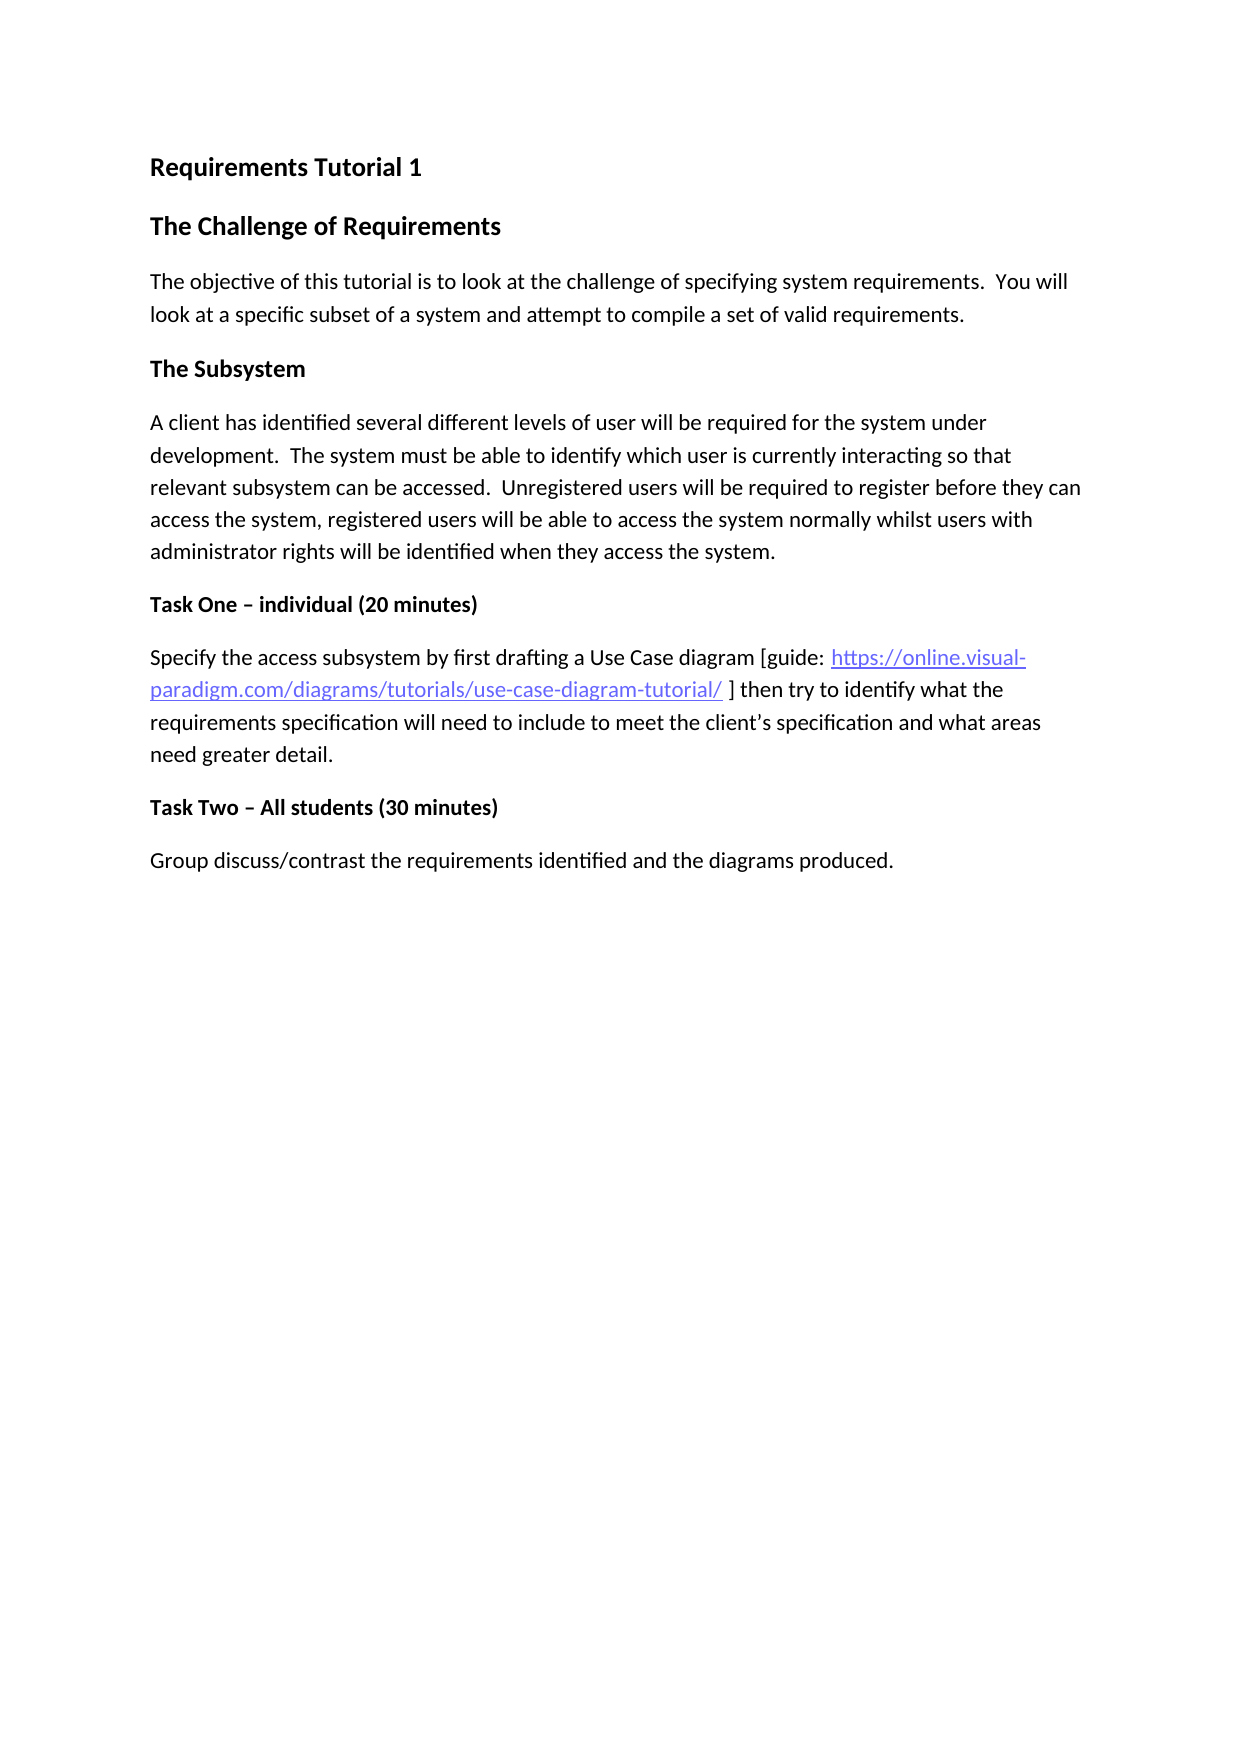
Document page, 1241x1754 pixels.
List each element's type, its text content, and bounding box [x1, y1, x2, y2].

text The objective of this tutorial is to look at the challenge of specifying system requirements. You will look at a specific subset of a system and attempt to compile a set of valid requirements. [150, 267, 1090, 328]
text Task One – individual (20 minutes) [150, 590, 1090, 618]
text Task Two – All students (30 minutes) [150, 793, 1090, 821]
text The Subsystem [150, 353, 1090, 383]
text The Challenge of Requirements [150, 209, 1090, 242]
text Specify the access subsystem by first drafting a Use Case diagram [guide: https://online.visual-paradigm.com/diagrams/tutorials/use-case-diagram-tutorial/ ] then try to identify what the requirements specification will need to include to meet the client’s specification and what areas need greater detail. [150, 643, 1090, 768]
text Requirements Tutorial 1 [150, 150, 1090, 183]
text A client has identified several different levels of user will be required for the system under development. The system must be able to identify which user is currently interacting so that relevant subsystem can be accessed. Unregistered users will be required to register before they can access the system, registered users will be able to access the system normally whilst users with administrator rights will be identified when they access the system. [150, 408, 1090, 565]
text Group discuss/contrast the requirements identified and the diagrams produced. [150, 846, 1090, 874]
